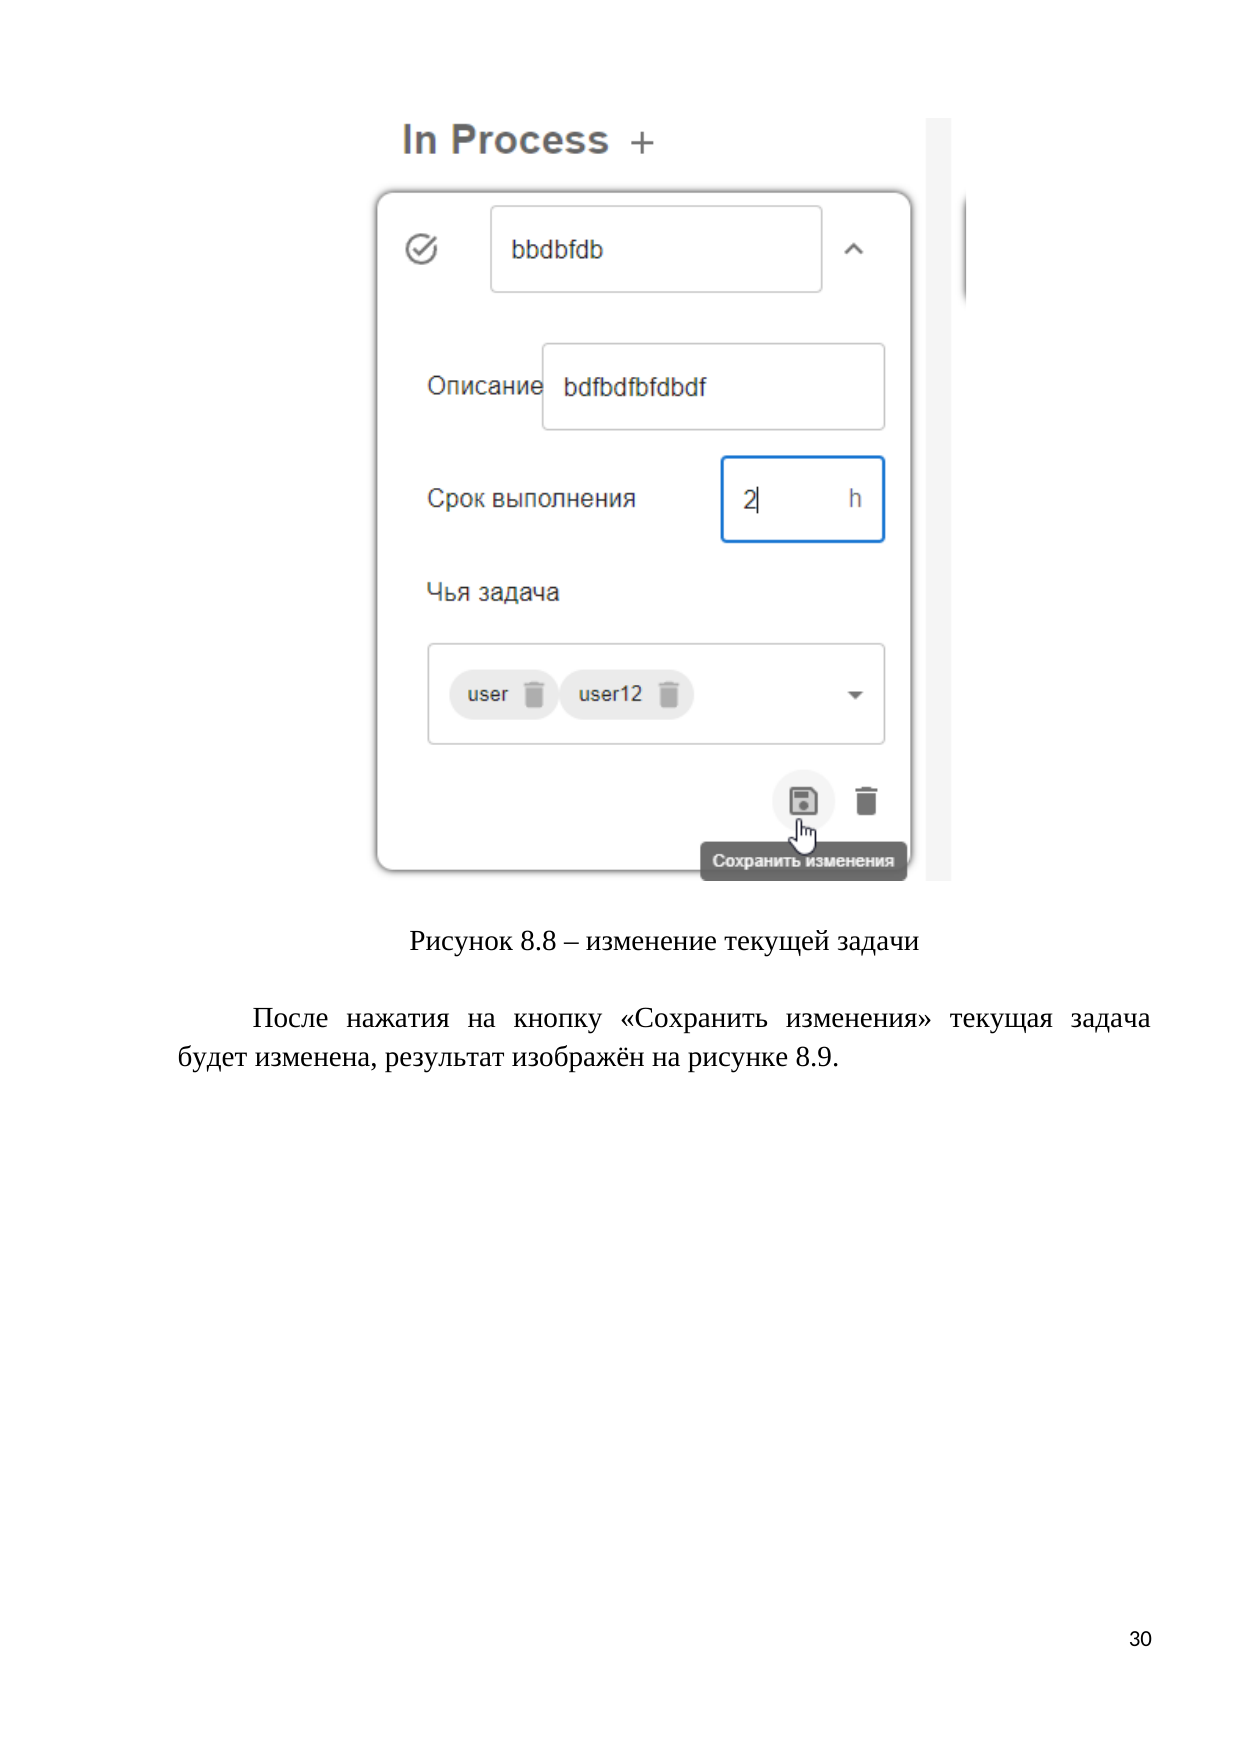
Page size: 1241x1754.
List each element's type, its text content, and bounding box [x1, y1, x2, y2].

text После нажатия на кнопку «Сохранить изменения» текущая задача будет изменена, результат изображён на рисунке 8.9. [177, 1000, 1152, 1072]
picture [362, 118, 967, 881]
text Рисунок 8.8 – изменение текущей задачи [177, 923, 1152, 957]
